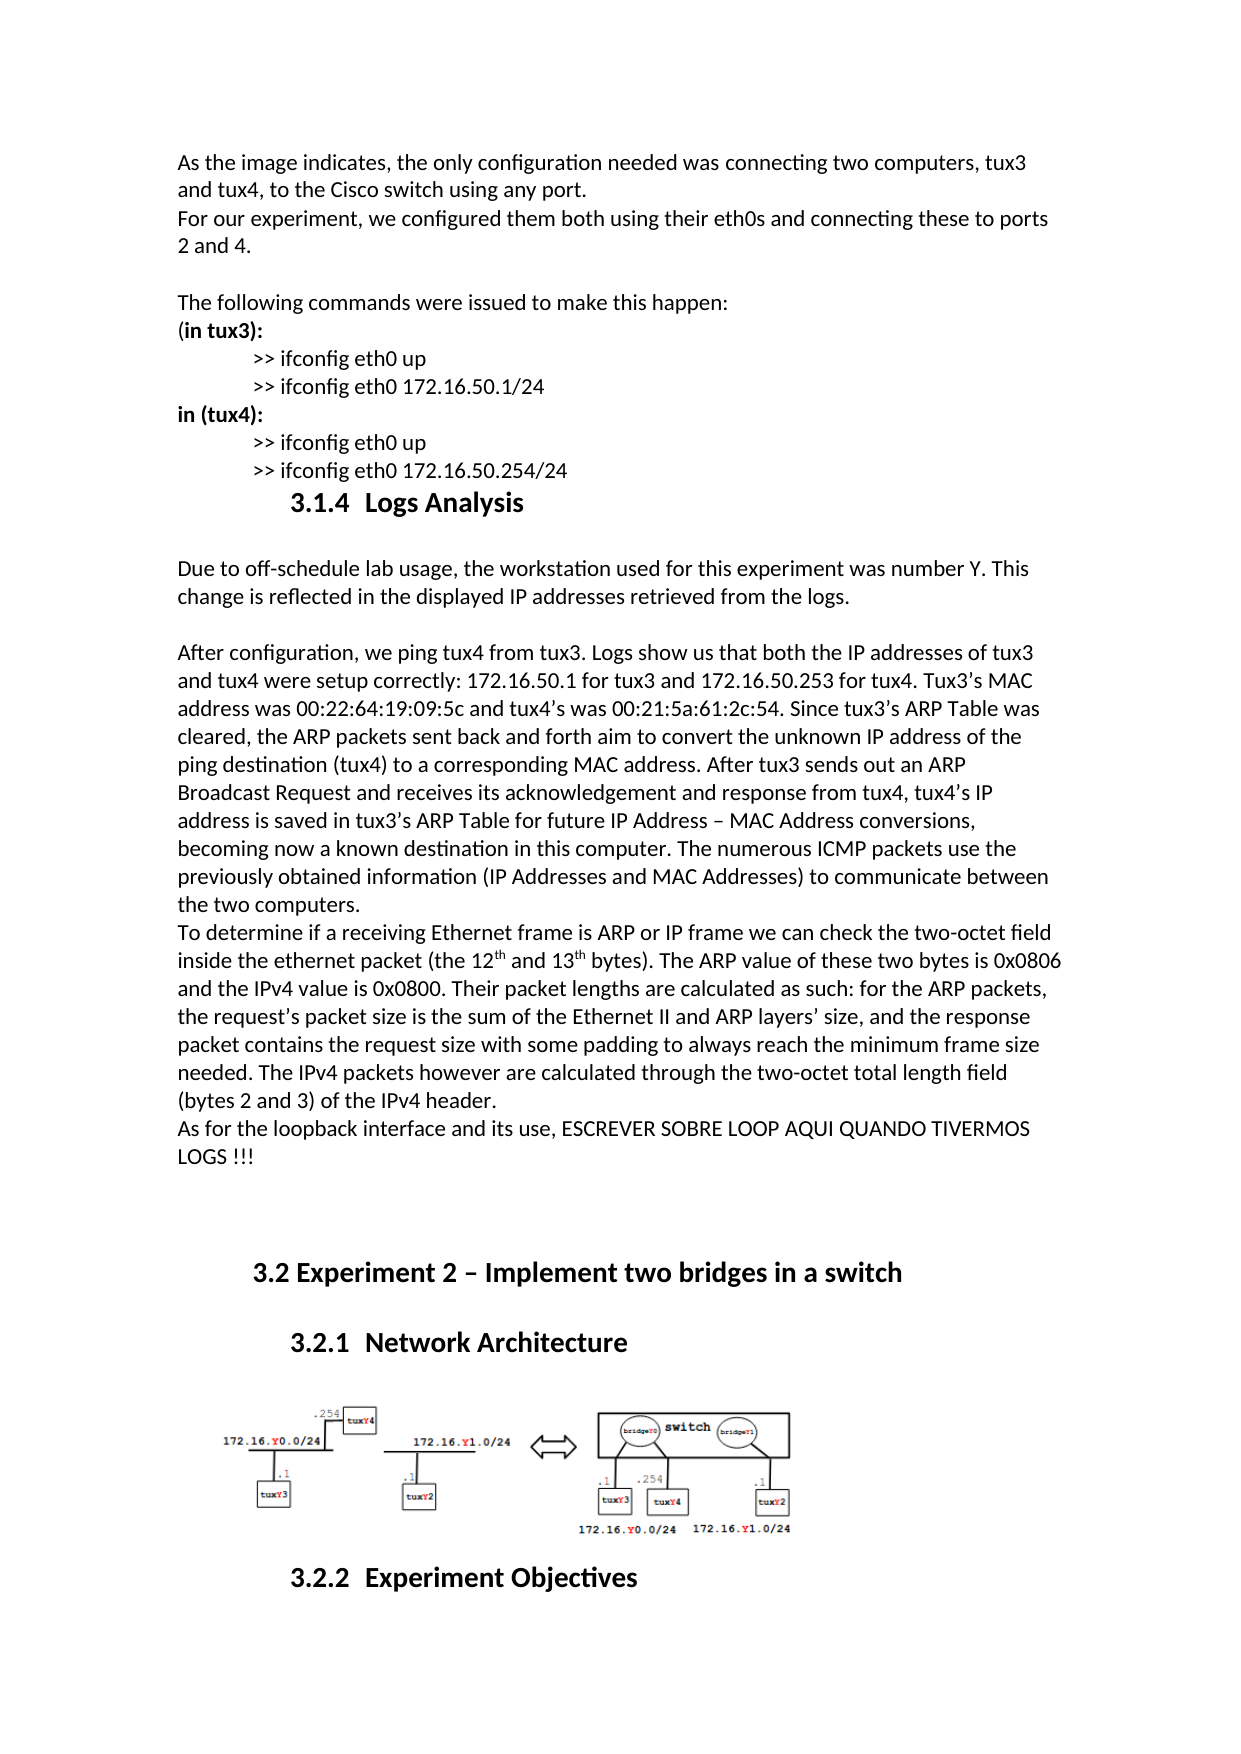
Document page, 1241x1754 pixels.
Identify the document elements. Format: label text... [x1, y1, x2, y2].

text To determine if a receiving Ethernet frame is ARP or IP frame we can check the two-octet field inside the ethernet packet (the 12th and 13th bytes). The ARP value of these two bytes is 0x0806 and the IPv4 value is 0x0800. Their packet lengths are calculated as such: for the ARP packets, the request’s packet size is the sum of the Ethernet II and ARP layers’ size, and the response packet contains the request size with some padding to always reach the minimum frame size needed. The IPv4 packets however are calculated through the two-octet total length field (bytes 2 and 3) of the IPv4 header. [177, 918, 1063, 1114]
text As the image indicates, the only configuration needed was connecting two computers, tux3 and tux4, to the Cisco switch using any port. [177, 148, 1063, 204]
text Due to off-schedule lab usage, the workstation used for this experiment was number Y. This change is reflected in the displayed IP addresses retrieved from the logs. [177, 554, 1063, 610]
text >> ifconfig eth0 up [252, 344, 1063, 372]
list Logs Analysis [290, 484, 1063, 519]
text (in tux3): [177, 316, 1063, 344]
list Experiment Objectives [290, 1559, 1063, 1595]
text For our experiment, we configured them both using their eth0s and connecting these to ports 2 and 4. [177, 204, 1063, 260]
list Network Architecture [290, 1324, 1063, 1360]
text After configuration, we ping tux4 from tux3. Logs show us that both the IP addresses of tux3 and tux4 were setup correctly: 172.16.50.1 for tux3 and 172.16.50.253 for tux4. Tux3’s MAC address was 00:22:64:19:09:5c and tux4’s was 00:21:5a:61:2c:54. Since tux3’s ARP Table was cleared, the ARP packets sent back and forth aim to convert the unknown IP address of the ping destination (tux4) to a corresponding MAC address. After tux3 sends out an ARP Broadcast Request and receives its acknowledgement and response from tux4, tux4’s IP address is saved in tux3’s ARP Table for future IP Address – MAC Address conversions, becoming now a known destination in this computer. The numerous ICMP packets use the previously obtained information (IP Addresses and MAC Addresses) to communicate between the two computers. [177, 638, 1063, 918]
text The following commands were issued to make this happen: [177, 288, 1063, 316]
list Experiment 2 – Implement two bridges in a switch [252, 1254, 1063, 1290]
text in (tux4): [177, 400, 1063, 428]
text As for the loopback interface and its use, ESCREVER SOBRE LOOP AQUI QUANDO TIVERMOS LOGS !!! [177, 1114, 1063, 1170]
text >> ifconfig eth0 172.16.50.254/24 [252, 456, 1063, 484]
text >> ifconfig eth0 up [252, 428, 1063, 456]
text >> ifconfig eth0 172.16.50.1/24 [252, 372, 1063, 400]
